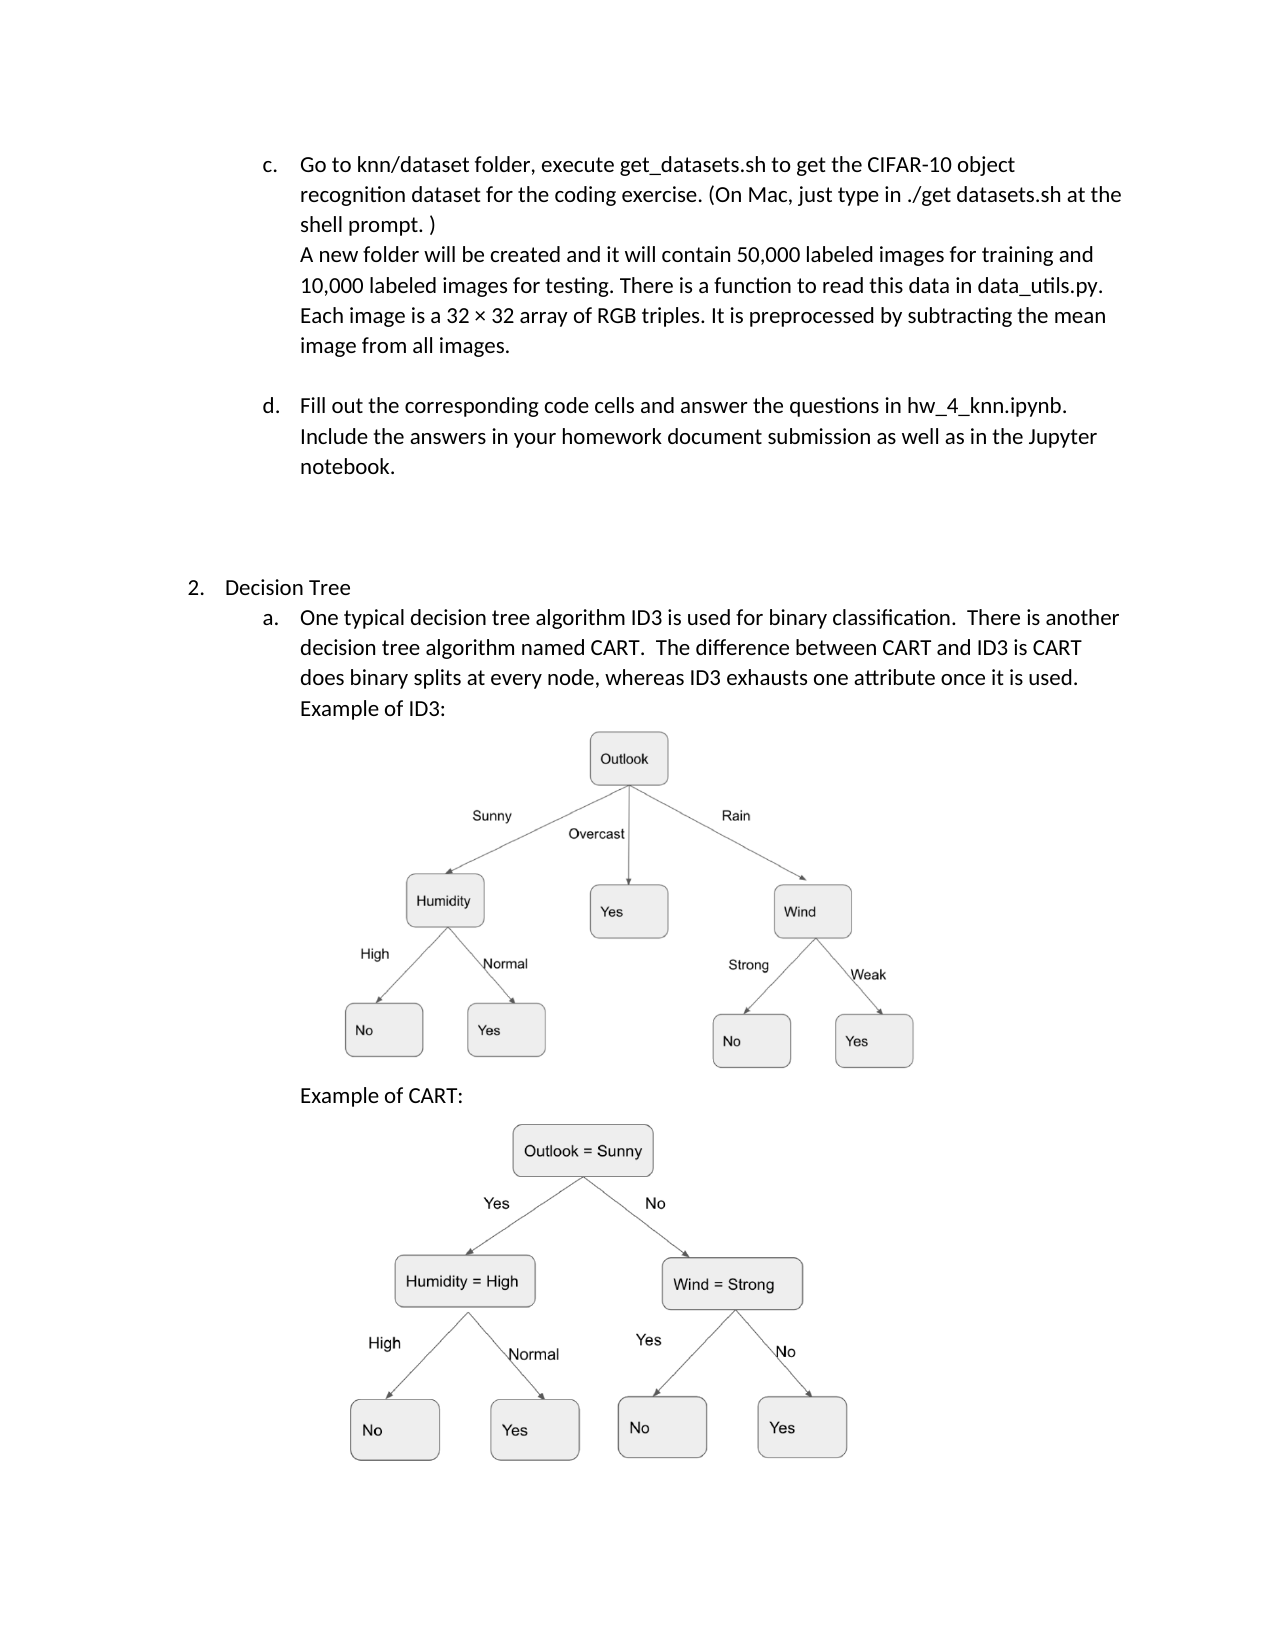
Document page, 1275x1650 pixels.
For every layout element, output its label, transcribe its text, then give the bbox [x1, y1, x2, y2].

list A new folder will be created and it will contain 50,000 labeled images for training and 10,000 labeled images for testing. There is a function to read this data in data_utils.py. Each image is a 32 × 32 array of RGB triples. It is preprocessed by subtracting the mean image from all images. [300, 241, 1125, 359]
list Example of ID3: [300, 694, 1125, 722]
list Fill out the corresponding code cells and answer the questions in hw_4_knn.ipynb. Include the answers in your homework document submission as well as in the Jupyter notebook. [262, 392, 1125, 480]
list Example of CART: [300, 1081, 1125, 1109]
list Go to knn/dataset folder, execute get_datasets.sh to get the CIFAR-10 object recognition dataset for the coding exercise. (On Mac, just type in ./get datasets.sh at the shell prompt. ) [262, 150, 1125, 238]
picture [300, 723, 963, 1079]
list One typical decision tree algorithm ID3 is used for binary classification. There is another decision tree algorithm named CART. The difference between CART and ID3 is CART does binary splits at every node, whereas ID3 exhausts one attribute once it is used. [262, 603, 1125, 692]
list Decision Tree [187, 573, 1125, 601]
picture [300, 1111, 896, 1489]
